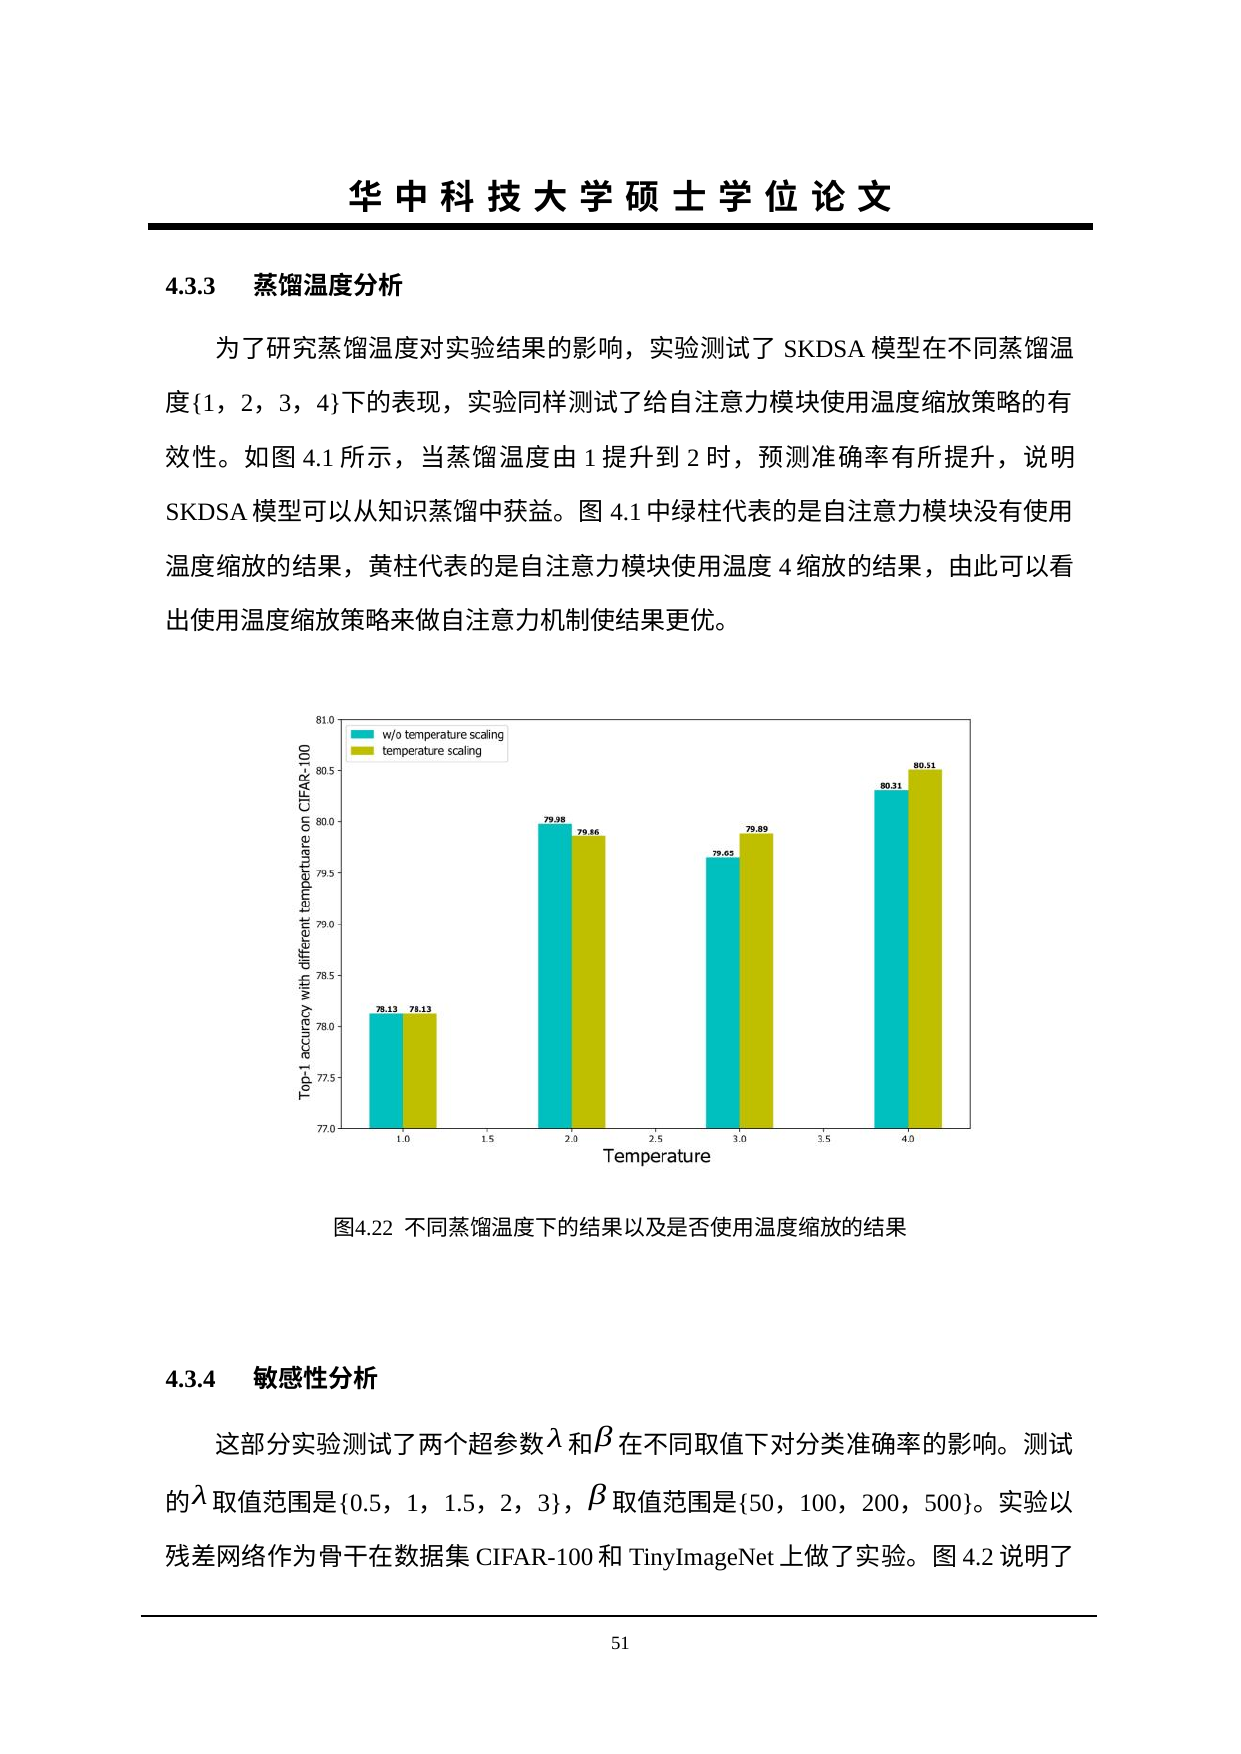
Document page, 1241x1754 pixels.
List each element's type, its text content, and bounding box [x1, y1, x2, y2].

picture [239, 654, 1051, 1196]
subtitle 蒸馏温度分析 [165, 266, 1075, 302]
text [165, 1421, 1075, 1573]
text 为了研究蒸馏温度对实验结果的影响，实验测试了SKDSA模型在不同蒸馏温度{1，2，3，4}下的表现，实验同样测试了给自注意力模块使用温度缩放策略的有效性。如图4.1所示，当蒸馏温度由1提升到2时，预测准确率有所提升，说明SKDSA模型可以从知识蒸馏中获益。图4.1中绿柱代表的是自注意力模块没有使用温度缩放的结果，黄柱代表的是自注意力模块使用温度4缩放的结果，由此可以看出使用温度缩放策略来做自注意力机制使结果更优。 [165, 328, 1075, 637]
subtitle 敏感性分析 [165, 1359, 1075, 1395]
